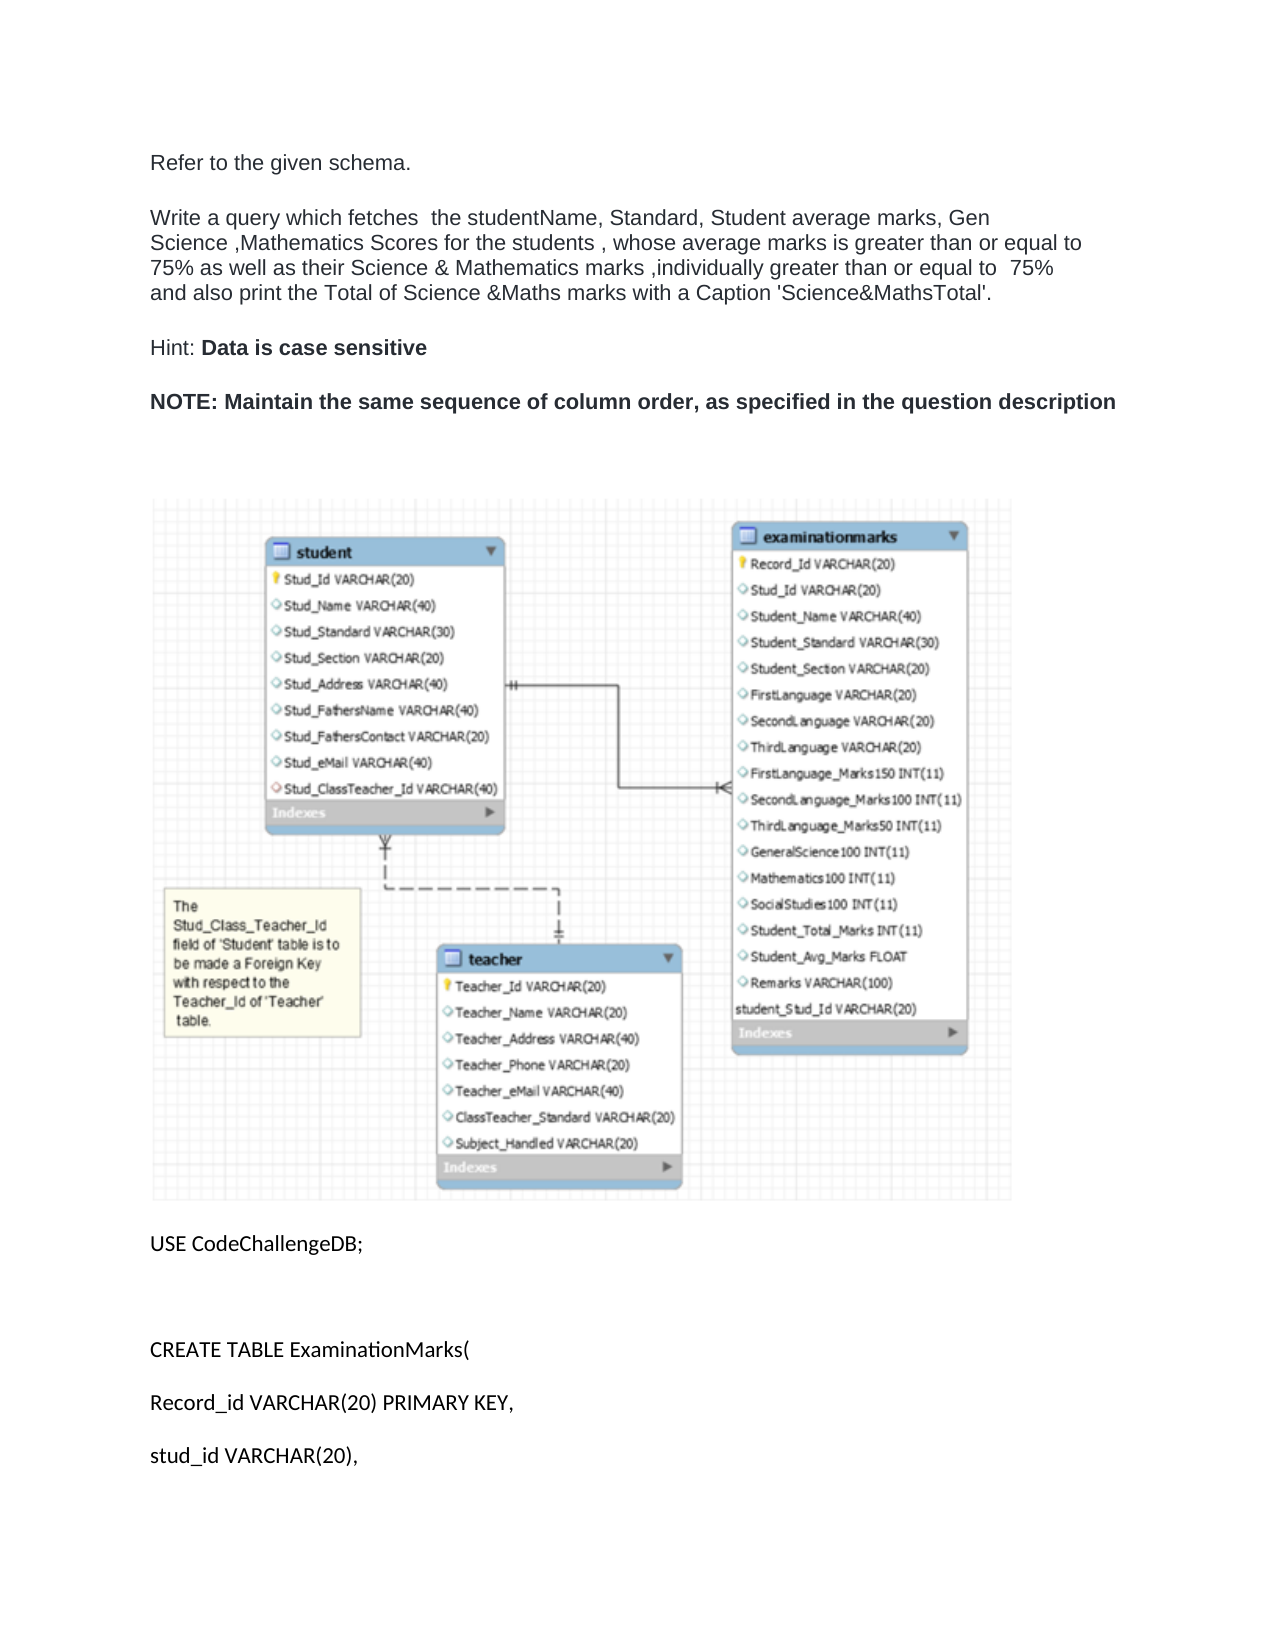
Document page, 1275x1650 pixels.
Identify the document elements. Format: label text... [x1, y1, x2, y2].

picture [150, 496, 1014, 1204]
text CREATE TABLE ExaminationMarks( [150, 1335, 1125, 1363]
text stud_id VARCHAR(20), [150, 1441, 1125, 1469]
text Hint: Data is case sensitive [150, 334, 1125, 359]
text USE CodeChallengeDB; [150, 1229, 1125, 1257]
text Record_id VARCHAR(20) PRIMARY KEY, [150, 1388, 1125, 1416]
text NOTE: Maintain the same sequence of column order, as specified in the question description [150, 389, 1125, 414]
text Write a query which fetches the studentName, Standard, Student average marks, Gen Science ,Mathematics Scores for the students , whose average marks is greater than or equal to 75% as well as their Science & Mathematics marks ,individually greater than or equal to 75% and also print the Total of Science &Maths marks with a Caption 'Science&MathsTotal'. [150, 204, 1125, 305]
text Refer to the given schema. [150, 150, 1125, 175]
